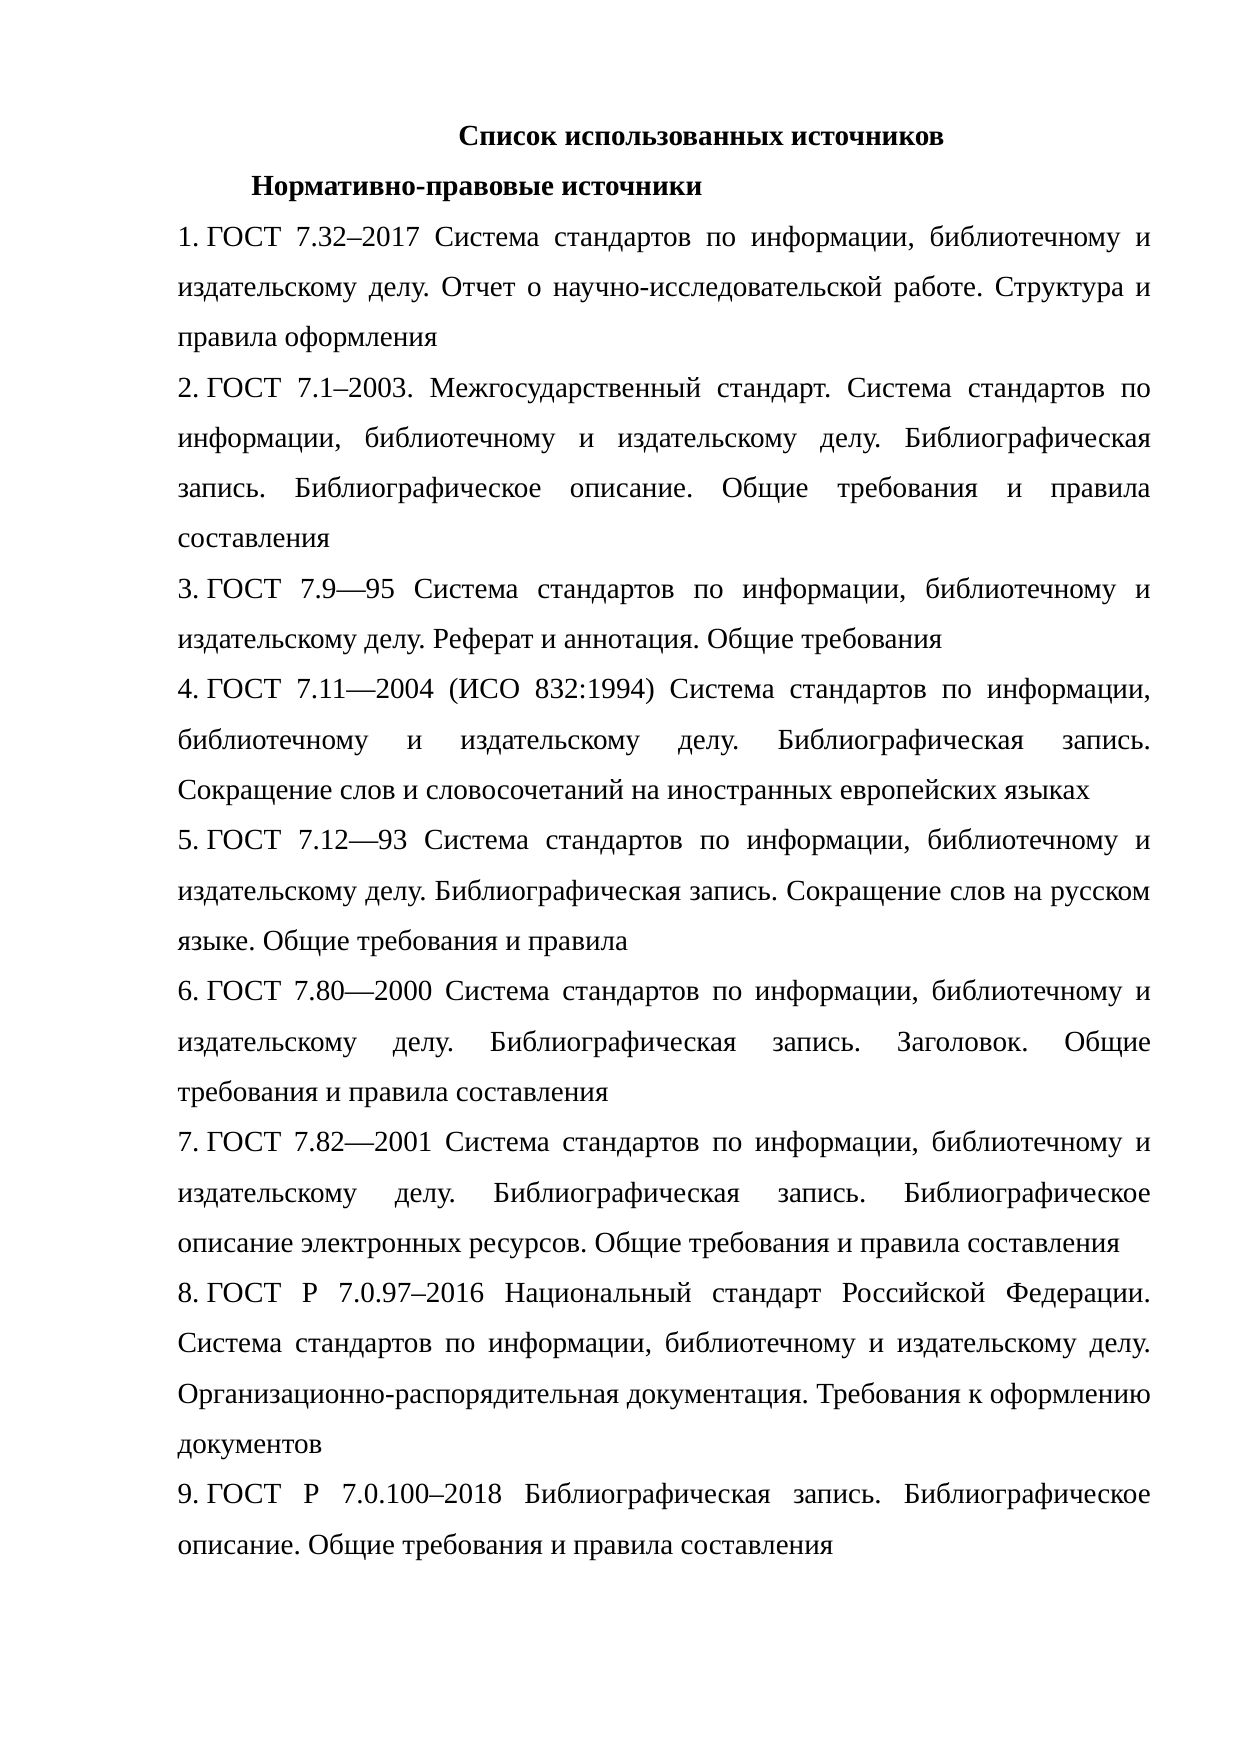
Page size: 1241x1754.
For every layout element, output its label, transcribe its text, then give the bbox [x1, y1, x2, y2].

list ГОСТ 7.11—2004 (ИСО 832:1994) Система стандартов по информации, библиотечному и издательскому делу. Библиографическая запись. Сокращение слов и словосочетаний на иностранных европейских языках [177, 672, 1152, 806]
list ГОСТ 7.32–2017 Система стандартов по информации, библиотечному и издательскому делу. Отчет о научно-исследовательской работе. Структура и правила оформления [177, 219, 1152, 353]
list ГОСТ 7.1–2003. Межгосударственный стандарт. Система стандартов по информации, библиотечному и издательскому делу. Библиографическая запись. Библиографическое описание. Общие требования и правила составления [177, 370, 1152, 554]
text Нормативно-правовые источники [251, 168, 1152, 202]
list ГОСТ 7.12—93 Система стандартов по информации, библиотечному и издательскому делу. Библиографическая запись. Сокращение слов на русском языке. Общие требования и правила [177, 822, 1152, 957]
list ГОСТ Р 7.0.100–2018 Библиографическая запись. Библиографическое описание. Общие требования и правила составления [177, 1477, 1152, 1560]
list ГОСТ 7.82—2001 Система стандартов по информации, библиотечному и издательскому делу. Библиографическая запись. Библиографическое описание электронных ресурсов. Общие требования и правила составления [177, 1124, 1152, 1258]
list ГОСТ 7.9—95 Система стандартов по информации, библиотечному и издательскому делу. Реферат и аннотация. Общие требования [177, 571, 1152, 655]
text Список использованных источников [177, 118, 1152, 152]
list ГОСТ Р 7.0.97–2016 Национальный стандарт Российской Федерации. Система стандартов по информации, библиотечному и издательскому делу. Организационно-распорядительная документация. Требования к оформлению документов [177, 1275, 1152, 1460]
list ГОСТ 7.80—2000 Система стандартов по информации, библиотечному и издательскому делу. Библиографическая запись. Заголовок. Общие требования и правила составления [177, 973, 1152, 1108]
